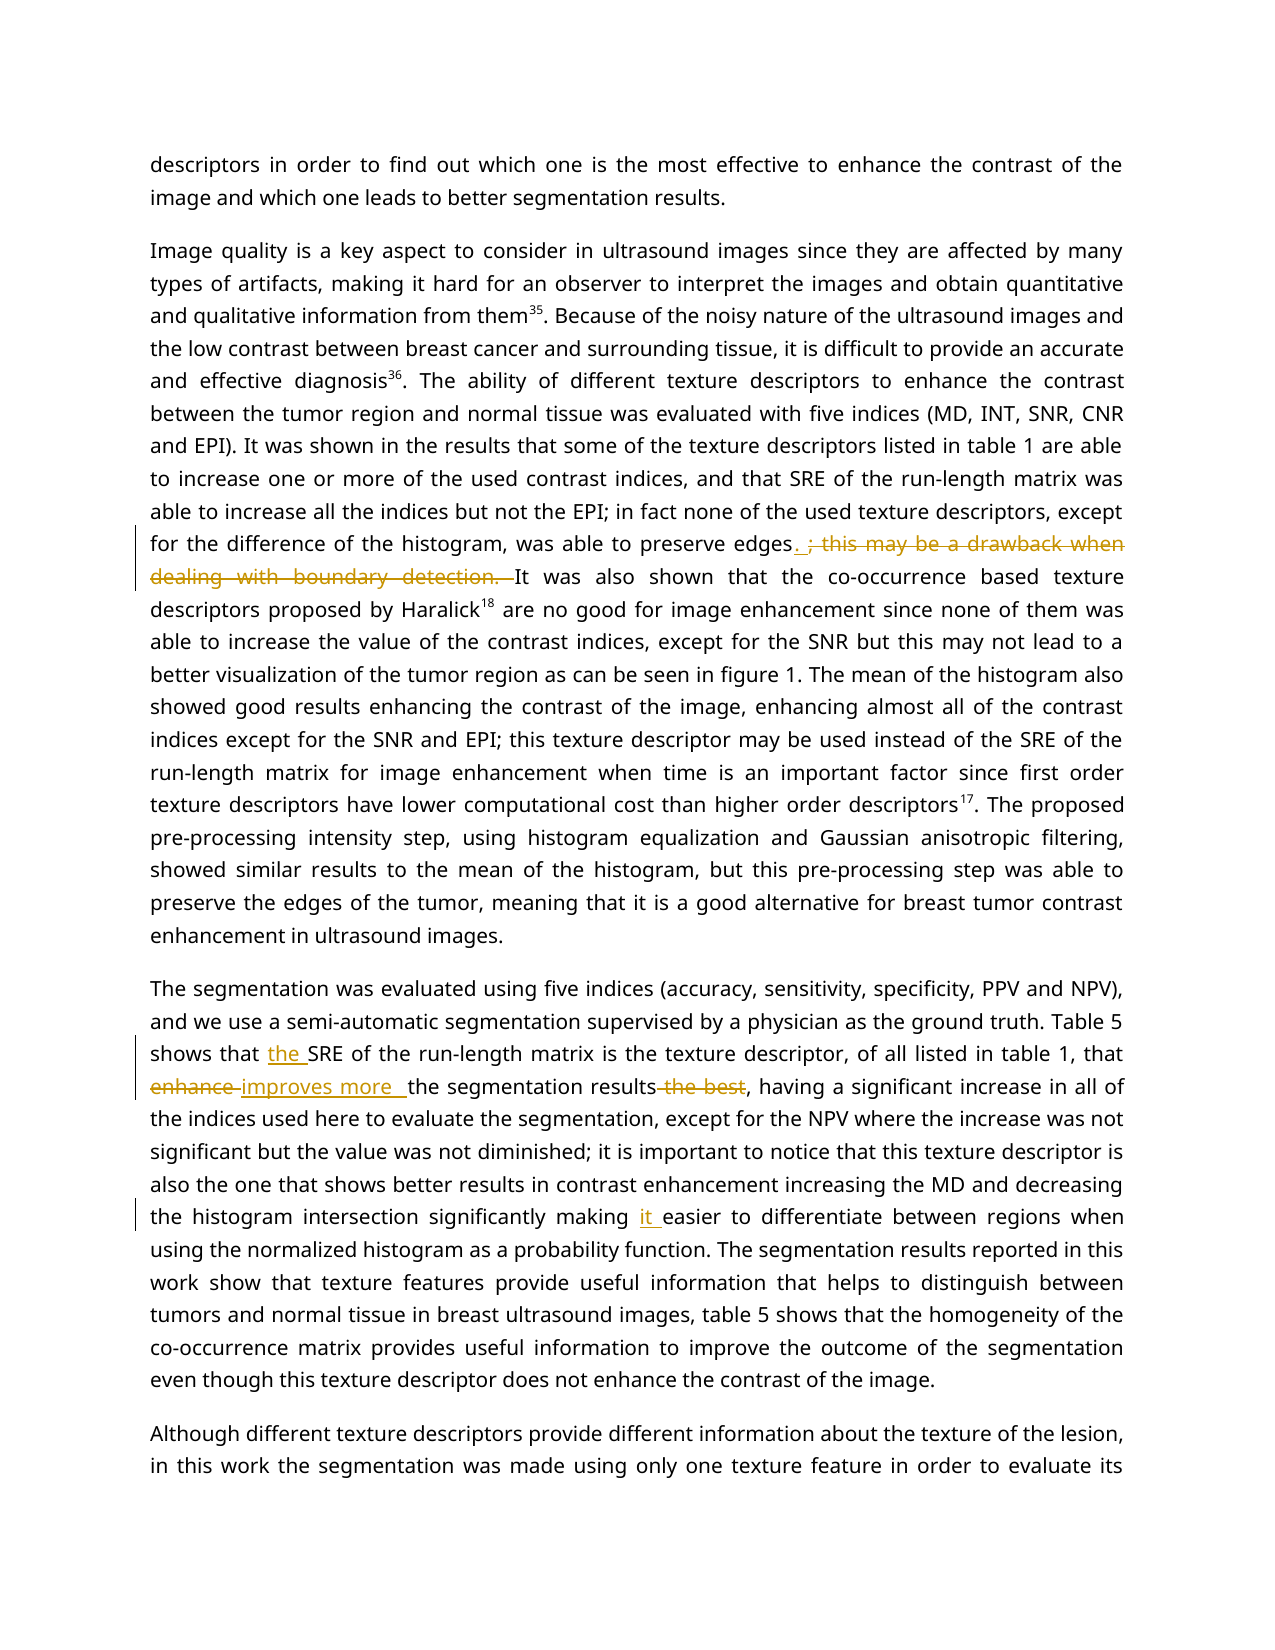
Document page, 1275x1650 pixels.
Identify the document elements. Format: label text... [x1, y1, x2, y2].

text The segmentation was evaluated using five indices (accuracy, sensitivity, specificity, PPV and NPV), and we use a semi-automatic segmentation supervised by a physician as the ground truth. Table 5 shows that SRE of the run-length matrix is the texture descriptor, of all listed in table 1, that the segmentation results, having a significant increase in all of the indices used here to evaluate the segmentation, except for the NPV where the increase was not significant but the value was not diminished; it is important to notice that this texture descriptor is also the one that shows better results in contrast enhancement increasing the MD and decreasing the histogram intersection significantly making easier to differentiate between regions when using the normalized histogram as a probability function. The segmentation results reported in this work show that texture features provide useful information that helps to distinguish between tumors and normal tissue in breast ultrasound images, table 5 shows that the homogeneity of the co-occurrence matrix provides useful information to improve the outcome of the segmentation even though this texture descriptor does not enhance the contrast of the image. [150, 974, 1125, 1394]
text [150, 150, 1125, 211]
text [150, 1419, 1125, 1480]
text Image quality is a key aspect to consider in ultrasound images since they are affected by many types of artifacts, making it hard for an observer to interpret the images and obtain quantitative and qualitative information from them35. Because of the noisy nature of the ultrasound images and the low contrast between breast cancer and surrounding tissue, it is difficult to provide an accurate and effective diagnosis36. The ability of different texture descriptors to enhance the contrast between the tumor region and normal tissue was evaluated with five indices (MD, INT, SNR, CNR and EPI). It was shown in the results that some of the texture descriptors listed in table 1 are able to increase one or more of the used contrast indices, and that SRE of the run-length matrix was able to increase all the indices but not the EPI; in fact none of the used texture descriptors, except for the difference of the histogram, was able to preserve edgesIt was also shown that the co-occurrence based texture descriptors proposed by Haralick18 are no good for image enhancement since none of them was able to increase the value of the contrast indices, except for the SNR but this may not lead to a better visualization of the tumor region as can be seen in figure 1. The mean of the histogram also showed good results enhancing the contrast of the image, enhancing almost all of the contrast indices except for the SNR and EPI; this texture descriptor may be used instead of the SRE of the run-length matrix for image enhancement when time is an important factor since first order texture descriptors have lower computational cost than higher order descriptors17. The proposed pre-processing intensity step, using histogram equalization and Gaussian anisotropic filtering, showed similar results to the mean of the histogram, but this pre-processing step was able to preserve the edges of the tumor, meaning that it is a good alternative for breast tumor contrast enhancement in ultrasound images. [150, 236, 1125, 949]
